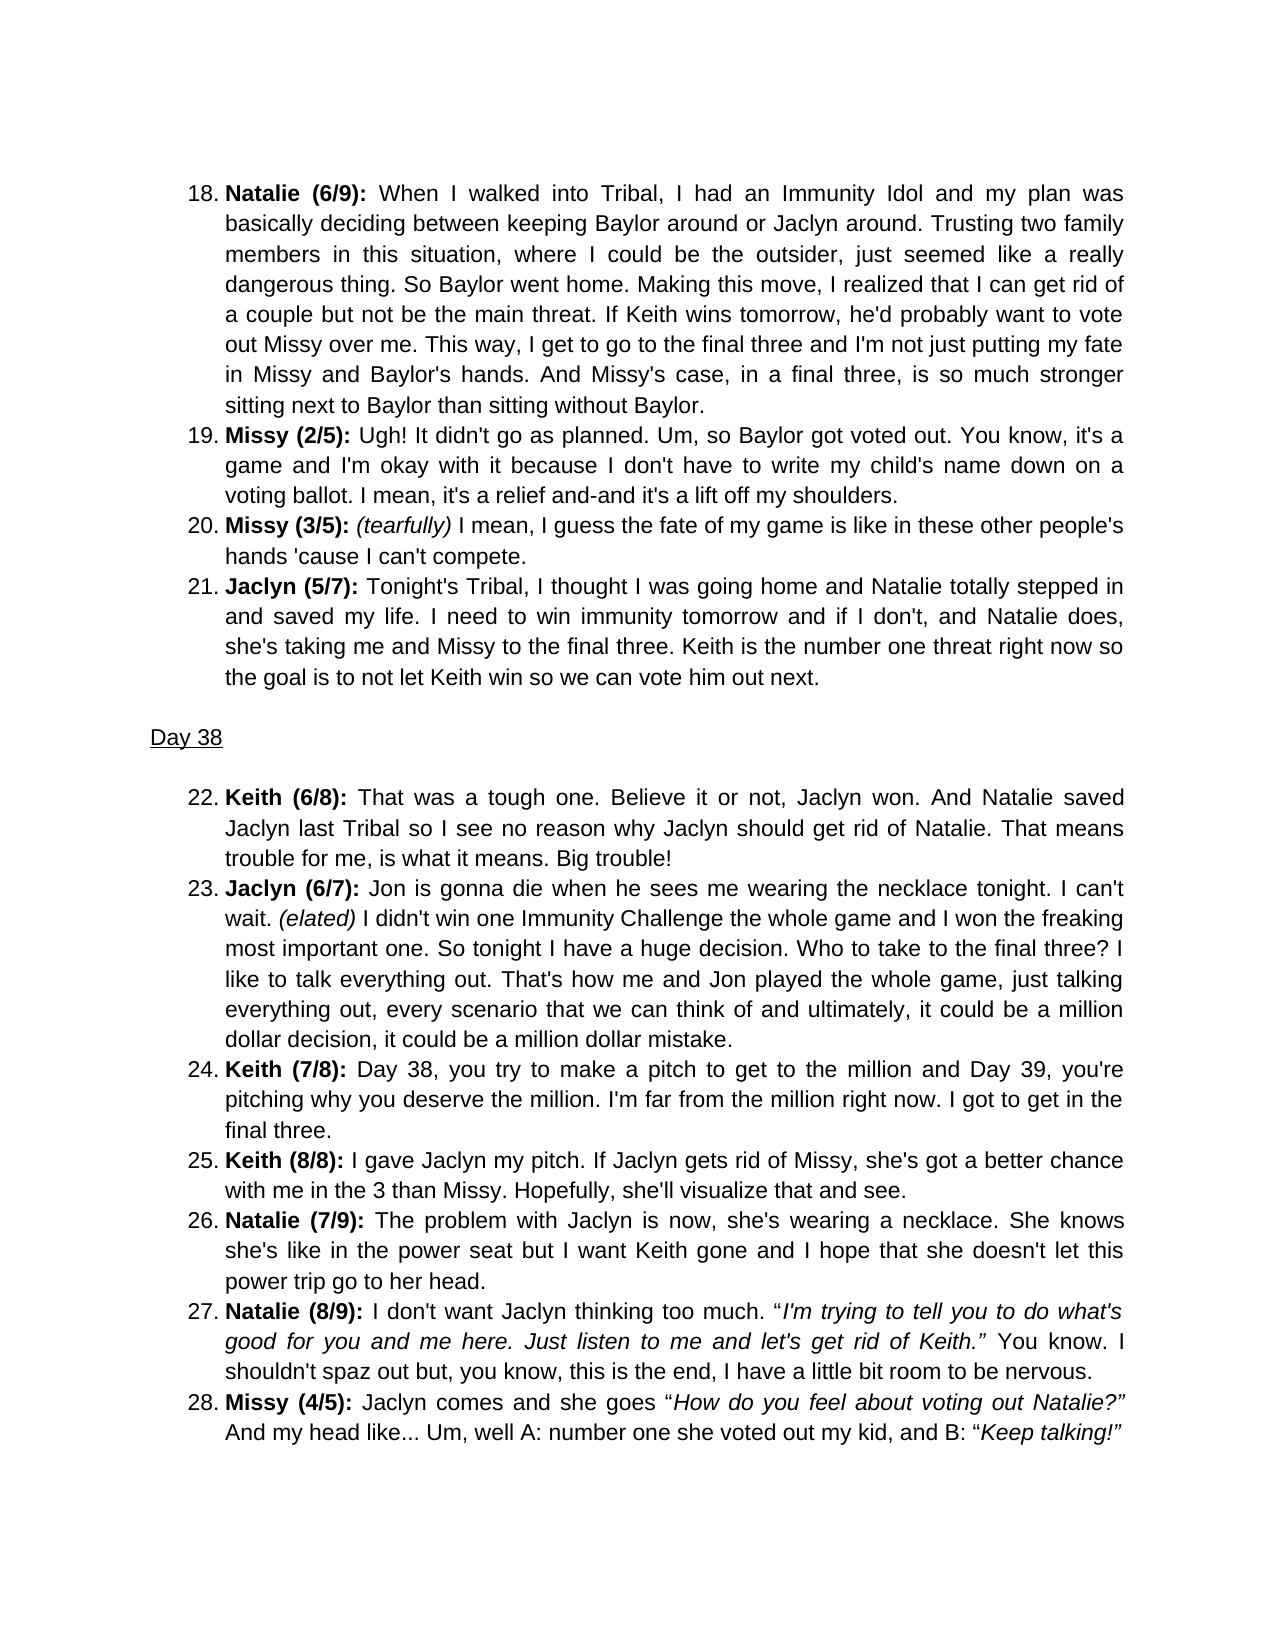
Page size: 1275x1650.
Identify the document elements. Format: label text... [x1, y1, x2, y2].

list Natalie (7/9): The problem with Jaclyn is now, she's wearing a necklace. She knows she's like in the power seat but I want Keith gone and I hope that she doesn't let this power trip go to her head. [187, 1207, 1125, 1294]
list Keith (7/8): Day 38, you try to make a pitch to get to the million and Day 39, you're pitching why you deserve the million. I'm far from the million right now. I got to get in the final three. [187, 1056, 1125, 1143]
list Natalie (6/9): When I walked into Tribal, I had an Immunity Idol and my plan was basically deciding between keeping Baylor around or Jaclyn around. Trusting two family members in this situation, where I could be the outsider, just seemed like a really dangerous thing. So Baylor went home. Making this move, I realized that I can get rid of a couple but not be the main threat. If Keith wins tomorrow, he'd probably want to vote out Missy over me. This way, I get to go to the final three and I'm not just putting my fate in Missy and Baylor's hands. And Missy's case, in a final three, is so much stronger sitting next to Baylor than sitting without Baylor. [187, 180, 1125, 418]
list Keith (8/8): I gave Jaclyn my pitch. If Jaclyn gets rid of Missy, she's got a better chance with me in the 3 than Missy. Hopefully, she'll visualize that and see. [187, 1147, 1125, 1203]
list Jaclyn (6/7): Jon is gonna die when he sees me wearing the necklace tonight. I can't wait. (elated) I didn't win one Immunity Challenge the whole game and I won the freaking most important one. So tonight I have a huge decision. Who to take to the final three? I like to talk everything out. That's how me and Jon played the whole game, just talking everything out, every scenario that we can think of and ultimately, it could be a million dollar decision, it could be a million dollar mistake. [187, 875, 1125, 1052]
list Natalie (8/9): I don't want Jaclyn thinking too much. “I'm trying to tell you to do what's good for you and me here. Just listen to me and let's get rid of Keith.” You know. I shouldn't spaz out but, you know, this is the end, I have a little bit room to be nervous. [187, 1298, 1125, 1385]
list Missy (2/5): Ugh! It didn't go as planned. Um, so Baylor got voted out. You know, it's a game and I'm okay with it because I don't have to write my child's name down on a voting ballot. I mean, it's a relief and-and it's a lift off my shoulders. [187, 422, 1125, 509]
list Keith (6/8): That was a tough one. Believe it or not, Jaclyn won. And Natalie saved Jaclyn last Tribal so I see no reason why Jaclyn should get rid of Natalie. That means trouble for me, is what it means. Big trouble! [187, 784, 1125, 871]
list Missy (4/5): Jaclyn comes and she goes “How do you feel about voting out Natalie?” And my head like... Um, well A: number one she voted out my kid, and B: “Keep talking!” [187, 1388, 1125, 1445]
list Missy (3/5): (tearfully) I mean, I guess the fate of my game is like in these other people's hands 'cause I can't compete. [187, 512, 1125, 569]
text Day 38 [150, 724, 1125, 750]
list Jaclyn (5/7): Tonight's Tribal, I thought I was going home and Natalie totally stepped in and saved my life. I need to win immunity tomorrow and if I don't, and Natalie does, she's taking me and Missy to the final three. Keith is the number one threat right now so the goal is to not let Keith win so we can vote him out next. [187, 573, 1125, 690]
